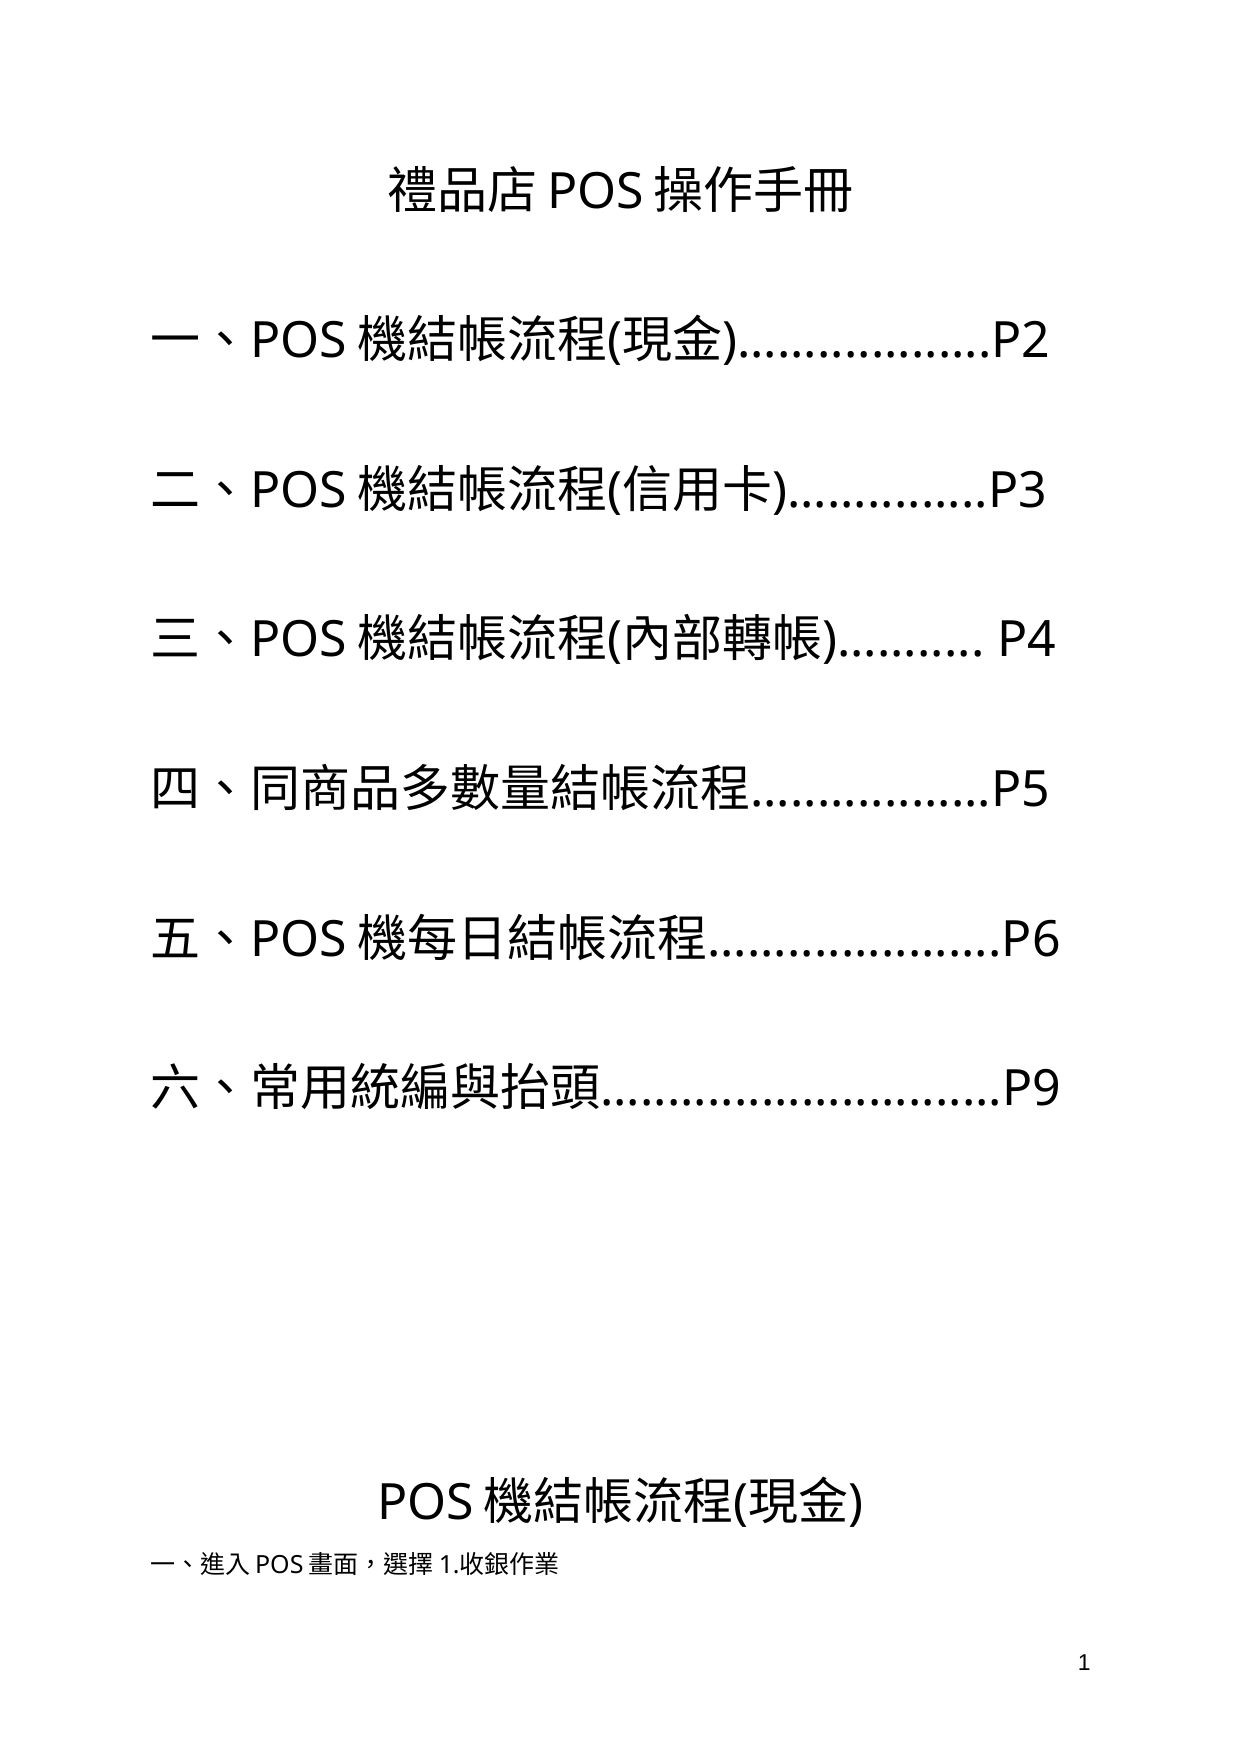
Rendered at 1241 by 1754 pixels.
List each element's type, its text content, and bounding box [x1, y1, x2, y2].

text 四、同商品多數量結帳流程..................P5 [150, 748, 1090, 821]
text 禮品店POS操作手冊 [150, 150, 1090, 223]
text POS機結帳流程(現金) [150, 1461, 1090, 1534]
text 六、常用統編與抬頭..............................P9 [150, 1047, 1090, 1120]
text 三、POS機結帳流程(內部轉帳)........... P4 [150, 599, 1090, 671]
text 二、POS機結帳流程(信用卡)...............P3 [150, 449, 1090, 522]
text 五、POS機每日結帳流程......................P6 [150, 898, 1090, 971]
text 一、POS機結帳流程(現金)...................P2 [150, 299, 1090, 372]
text 一、進入POS畫面，選擇1.收銀作業 [150, 1545, 1090, 1581]
